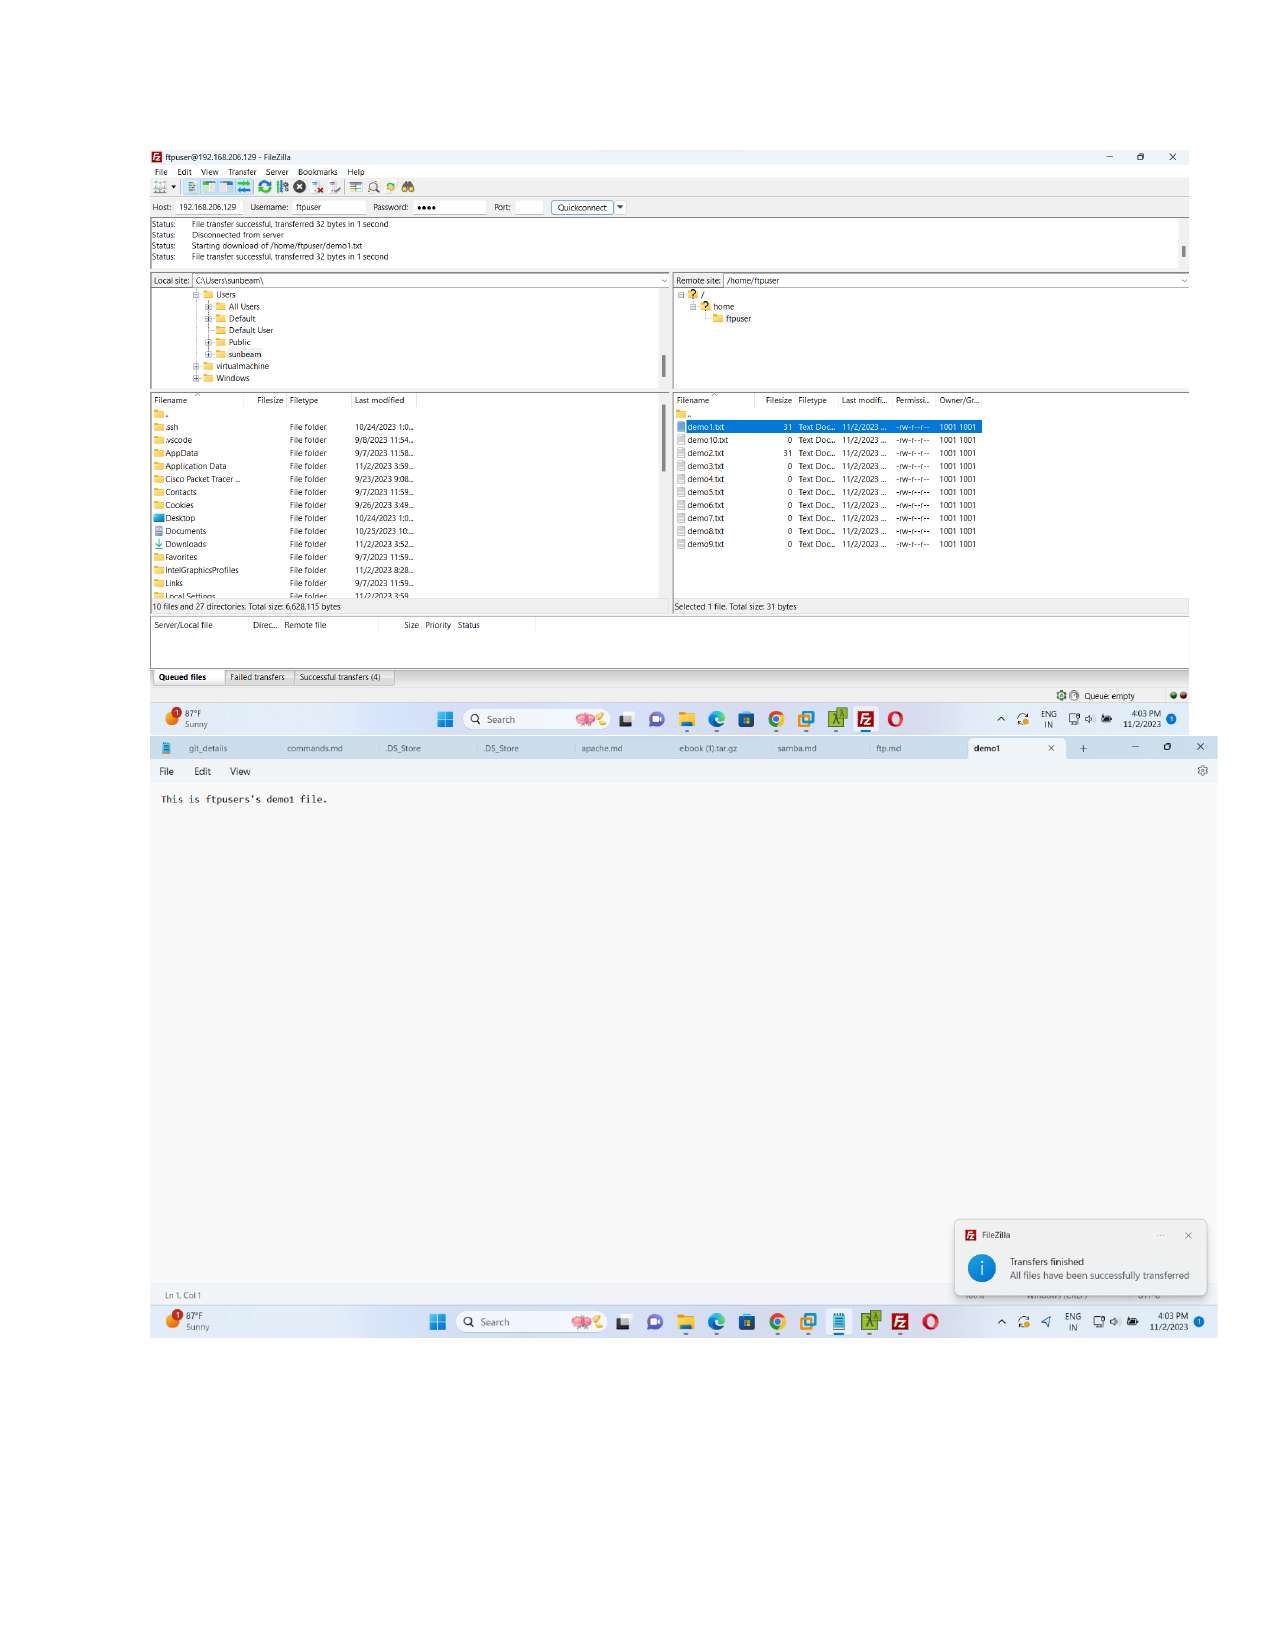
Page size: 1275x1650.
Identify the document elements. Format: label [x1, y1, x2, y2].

picture [150, 150, 1190, 735]
picture [150, 736, 1218, 1338]
